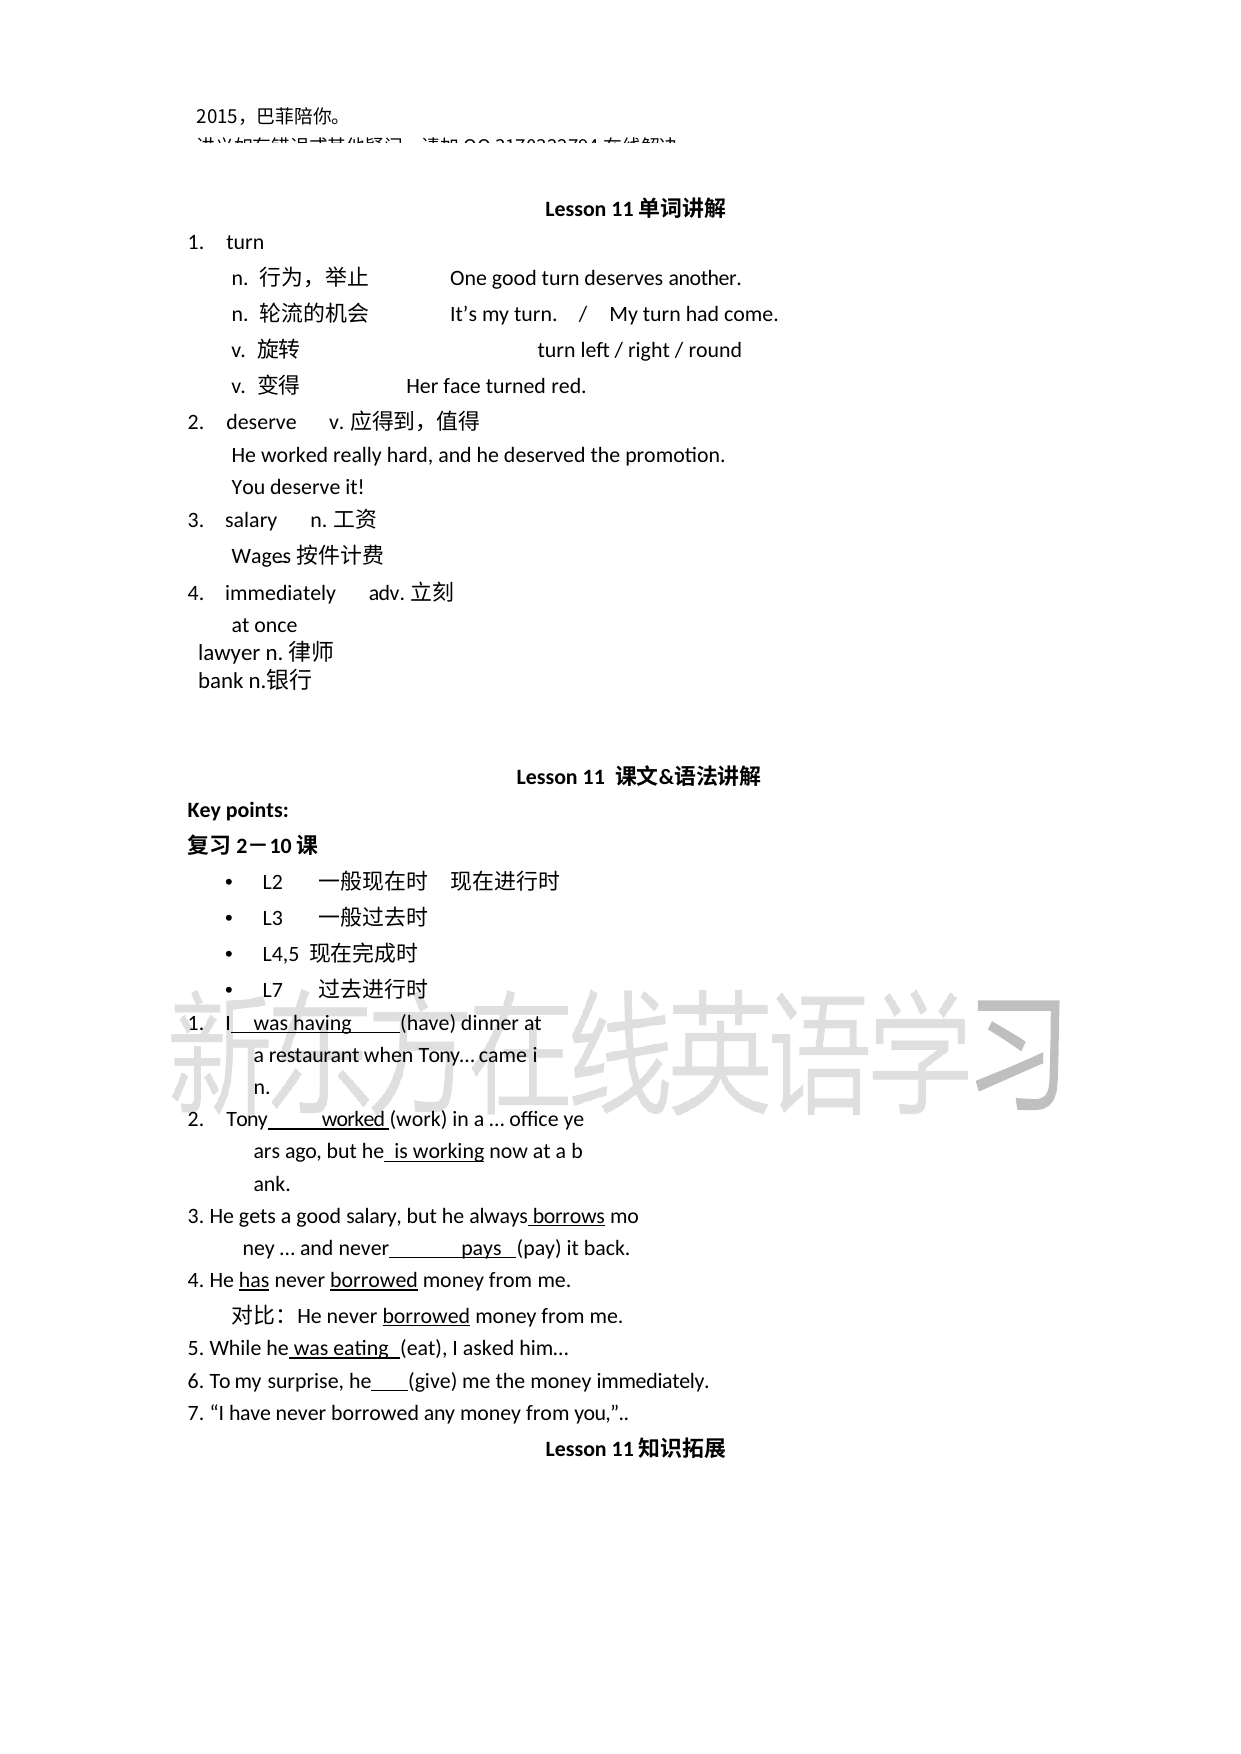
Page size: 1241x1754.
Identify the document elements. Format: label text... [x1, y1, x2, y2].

list He gets a good salary, but he always borrows money … and never pays (pay) it back. [187, 1202, 639, 1261]
text v. 变得 Her face turned red. [231, 368, 1071, 400]
list L3 一般过去时 [225, 900, 1071, 932]
list While he was eating (eat), I asked him… [187, 1334, 1071, 1361]
subtitle Lesson 11 单词讲解 [545, 191, 1071, 223]
list I was having (have) dinner at a restaurant when Tony… came in. [187, 1009, 543, 1100]
list salary n. 工资 [187, 505, 1071, 533]
list To my surprise, he (give) me the money immediately. [187, 1367, 1071, 1394]
list He has never borrowed money from me. [187, 1266, 1071, 1293]
list deserve v. 应得到，值得 [187, 404, 1071, 436]
subtitle Lesson 11 知识拓展 [545, 1431, 1071, 1463]
list “I have never borrowed any money from you,”.. [187, 1399, 1071, 1426]
list Tony worked (work) in a … office years ago, but he is working now at a bank. [187, 1105, 585, 1196]
text v. 旋转 turn left / right / round [231, 332, 1071, 364]
text n. 轮流的机会 It’s my turn. / My turn had come. [231, 296, 1071, 328]
text n. 行为，举止 One good turn deserves another. [231, 260, 1071, 291]
list immediately adv. 立刻 [187, 575, 1071, 606]
text bank n.银行 [175, 666, 1071, 694]
text lawyer n. 律师 [175, 638, 1071, 666]
picture [171, 989, 968, 1116]
text 对比：He never borrowed money from me. [231, 1298, 1071, 1329]
text 复习 2－10 课 [187, 828, 1071, 859]
list L2 一般现在时 现在进行时 [225, 864, 1071, 895]
list L4,5 现在完成时 [225, 936, 1071, 968]
text Key points: [187, 796, 1071, 822]
text at once [231, 611, 1071, 638]
list L7 过去进行时 [225, 972, 1071, 1004]
list turn [187, 228, 268, 254]
text He worked really hard, and he deserved the promotion. You deserve it! [231, 441, 729, 500]
subtitle Lesson 11 课文&语法讲解 [458, 759, 820, 791]
text Wages 按件计费 [231, 538, 1071, 569]
